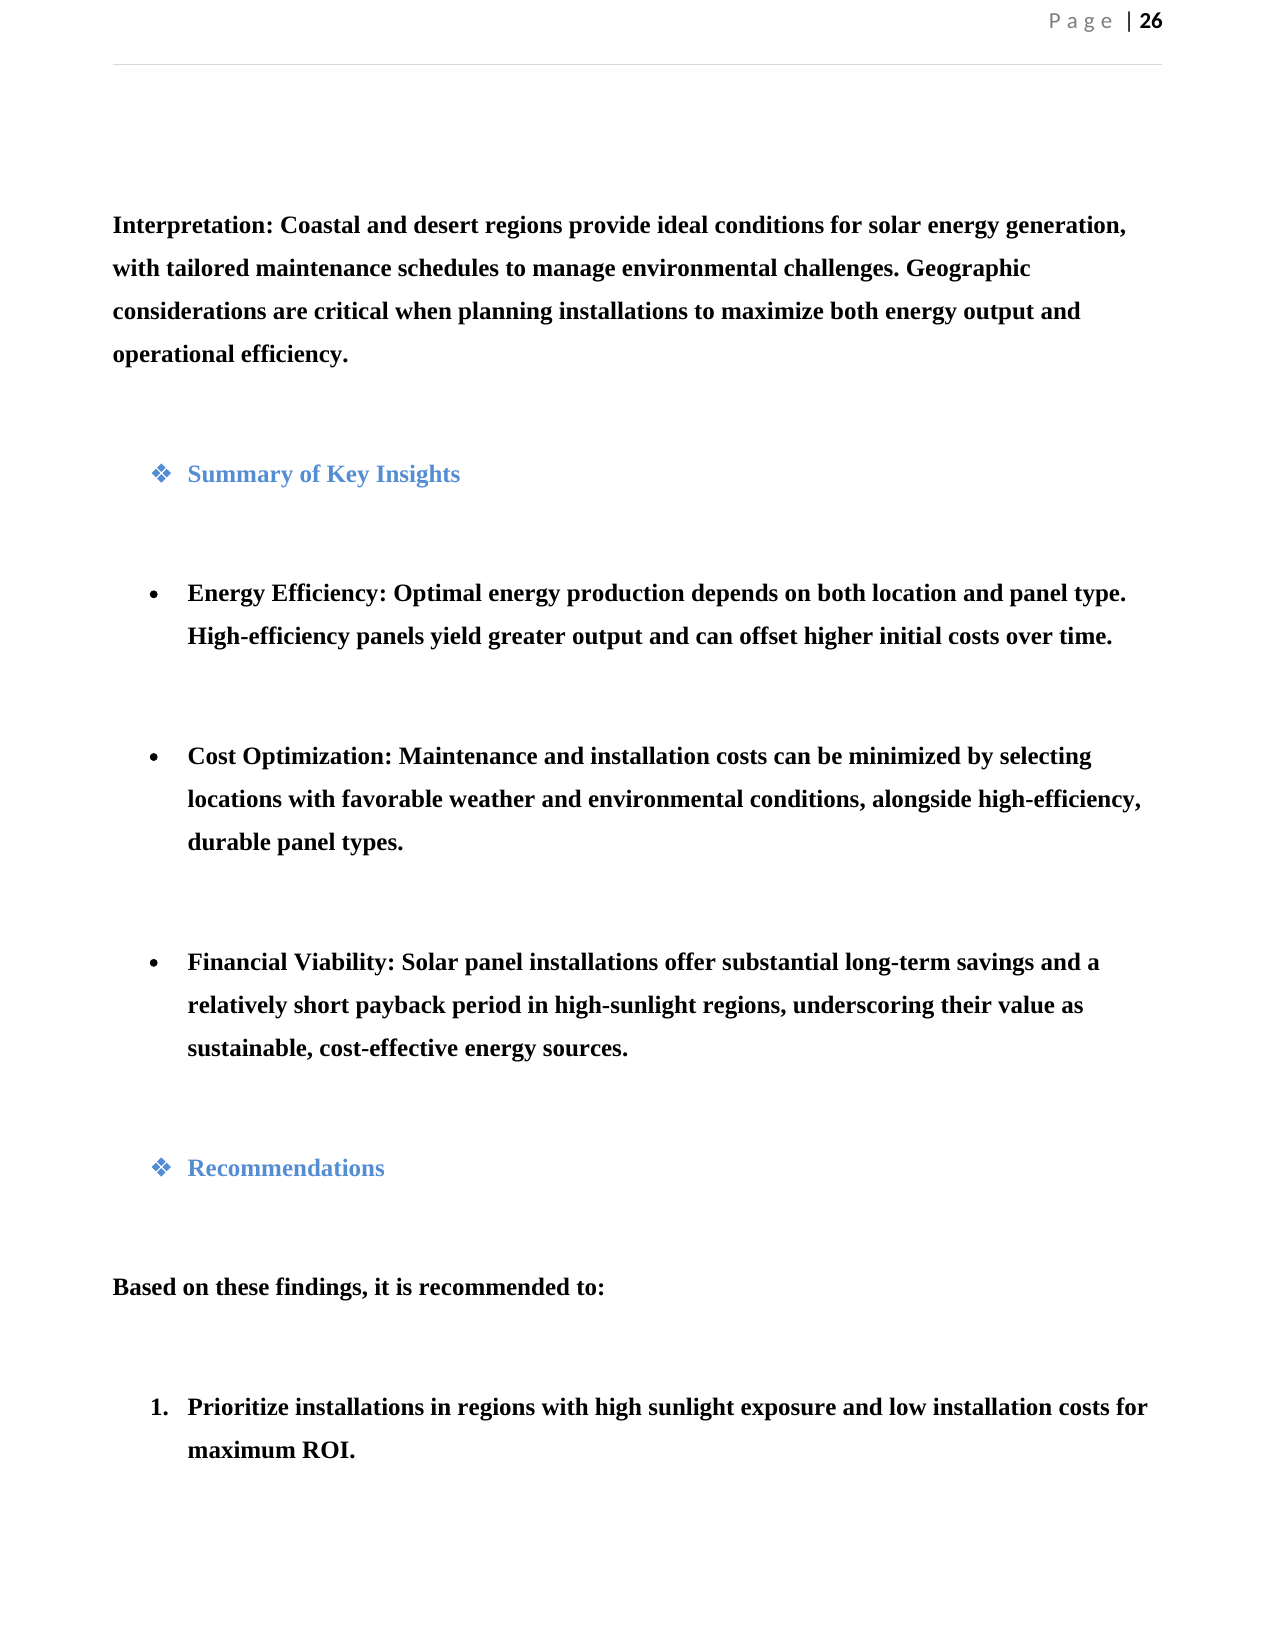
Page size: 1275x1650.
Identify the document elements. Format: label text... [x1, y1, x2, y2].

list Cost Optimization: Maintenance and installation costs can be minimized by selecting locations with favorable weather and environmental conditions, alongside high-efficiency, durable panel types. [150, 741, 1162, 856]
list Prioritize installations in regions with high sunlight exposure and low installation costs for maximum ROI. [150, 1392, 1162, 1464]
text Based on these findings, it is recommended to: [112, 1272, 1162, 1301]
list Recommendations [150, 1153, 1162, 1181]
list Financial Viability: Solar panel installations offer substantial long-term savings and a relatively short payback period in high-sunlight regions, underscoring their value as sustainable, cost-effective energy sources. [150, 947, 1162, 1062]
text Interpretation: Coastal and desert regions provide ideal conditions for solar energy generation, with tailored maintenance schedules to manage environmental challenges. Geographic considerations are critical when planning installations to maximize both energy output and operational efficiency. [112, 210, 1162, 368]
list Energy Efficiency: Optimal energy production depends on both location and panel type. High-efficiency panels yield greater output and can offset higher initial costs over time. [150, 578, 1162, 650]
list Summary of Key Insights [150, 459, 1162, 487]
